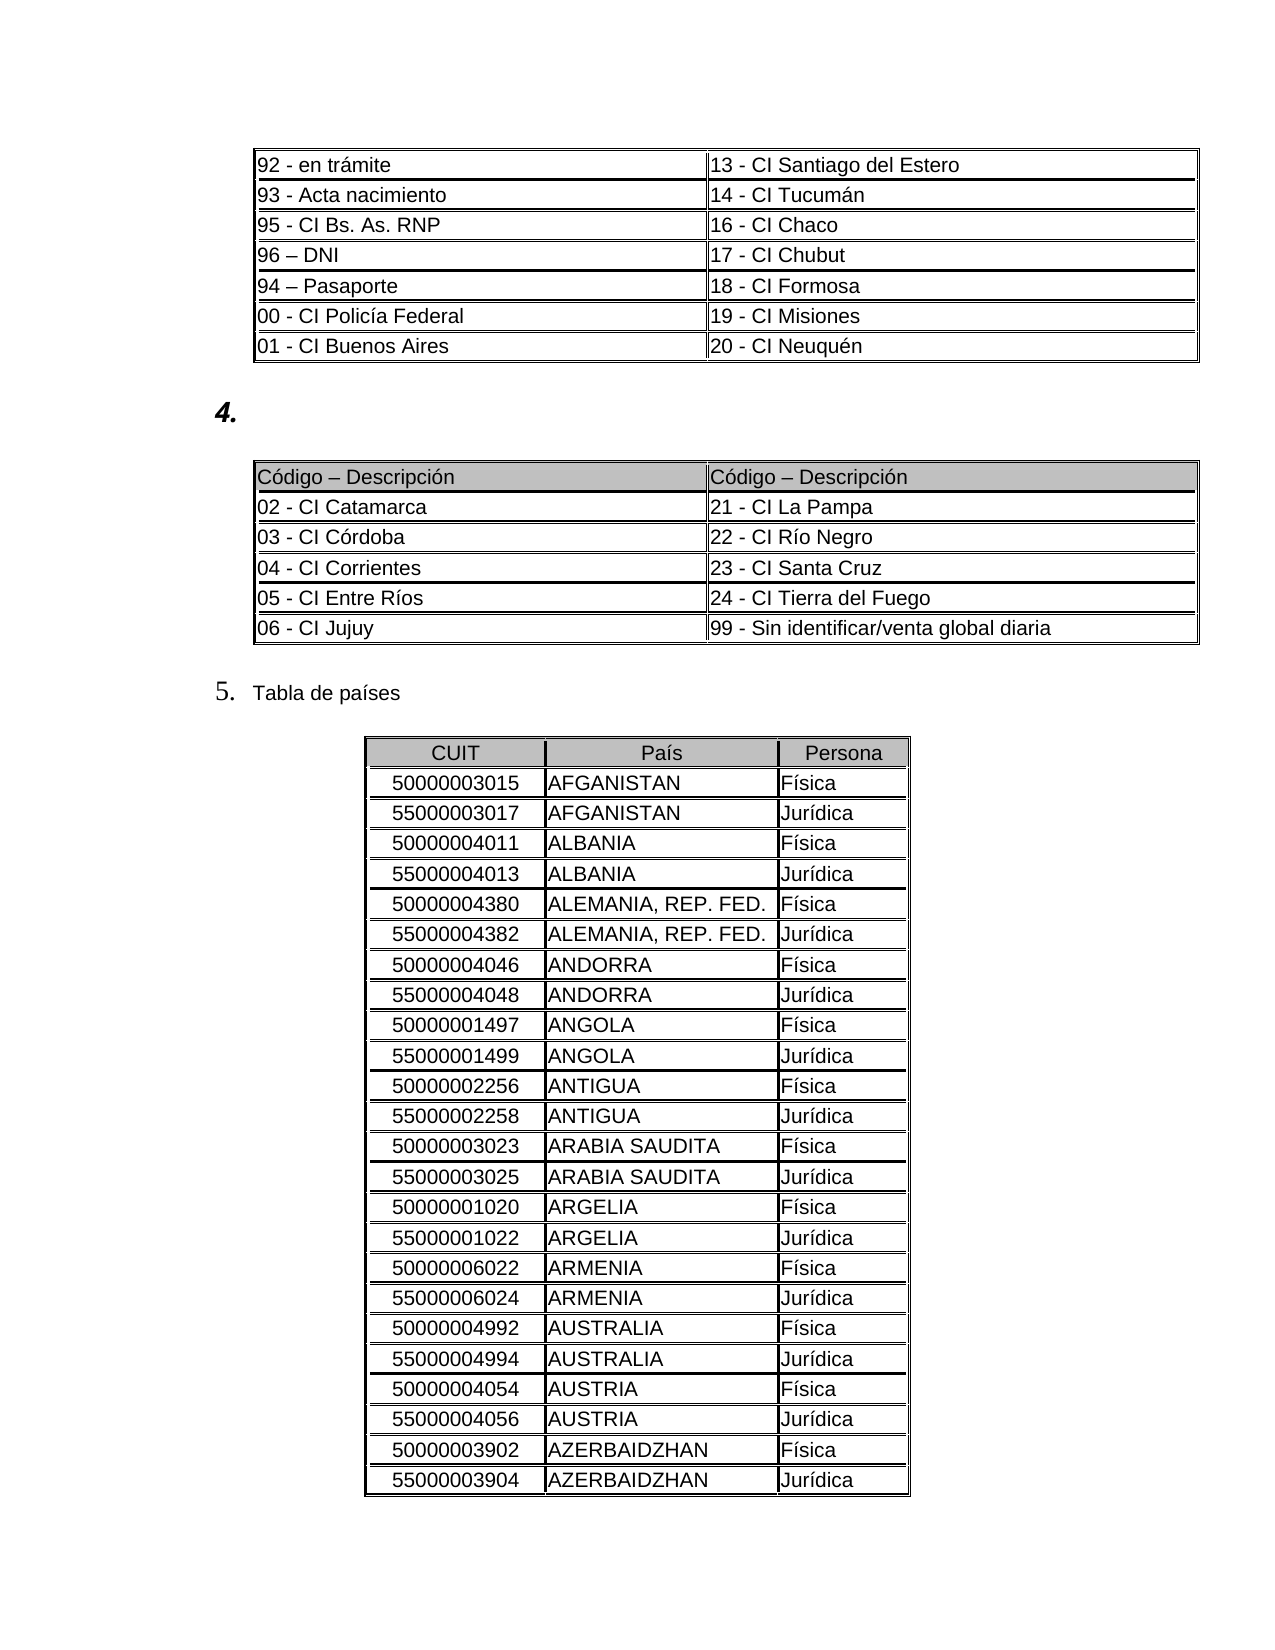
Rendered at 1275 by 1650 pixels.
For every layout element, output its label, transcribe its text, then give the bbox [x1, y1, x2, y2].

table_cell Jurídica [778, 1463, 908, 1493]
table_cell Física [780, 1311, 908, 1342]
table_cell 55000004013 [366, 857, 545, 887]
table_cell 20 - CI Neuquén [708, 330, 1197, 360]
table_cell Física [778, 948, 909, 978]
table_cell 17 - CI Chubut [709, 239, 1197, 269]
table_header Persona [778, 739, 908, 766]
table_cell 55000006024 [367, 1281, 544, 1311]
table_cell 03 - CI Córdoba [256, 520, 706, 551]
table_cell ALBANIA [547, 860, 777, 887]
table_cell 13 - CI Santiago del Estero [708, 151, 1197, 178]
table_cell 50000004992 [367, 1311, 544, 1342]
table_cell 05 - CI Entre Ríos [256, 581, 706, 611]
table_cell 18 - CI Formosa [709, 269, 1197, 299]
table_cell 50000001020 [367, 1190, 544, 1221]
table_cell 04 - CI Corrientes [255, 551, 707, 581]
table_cell 50000006022 [366, 1251, 545, 1281]
table_cell AUSTRIA [547, 1406, 777, 1433]
table_cell 50000004046 [366, 948, 545, 978]
table_header País [545, 737, 778, 766]
table_cell AUSTRALIA [547, 1315, 777, 1342]
table_header Código – Descripción [708, 463, 1197, 490]
table_cell ALEMANIA, REP. FED. [547, 921, 777, 948]
table_cell ANTIGUA [547, 1103, 777, 1129]
table_cell Física [780, 1130, 908, 1160]
table_cell AFGANISTAN [547, 800, 777, 826]
table_cell AUSTRALIA [547, 1345, 777, 1372]
table_cell 14 - CI Tucumán [709, 178, 1198, 208]
table_cell ANGOLA [547, 1012, 777, 1039]
table_cell ANDORRA [547, 982, 777, 1008]
table_cell 01 - CI Buenos Aires [256, 330, 707, 360]
table_cell 96 – DNI [256, 239, 706, 269]
table_cell 00 - CI Policía Federal [256, 299, 706, 329]
table_cell Física [780, 887, 908, 917]
table_cell ALBANIA [547, 830, 777, 857]
table_cell 50000003023 [367, 1130, 544, 1160]
table_cell 55000004382 [367, 918, 544, 948]
table_cell Física [780, 1069, 908, 1099]
table_cell 06 - CI Jujuy [256, 611, 707, 642]
table_cell Física [778, 766, 909, 796]
table_cell Física [780, 1190, 908, 1221]
table_cell Jurídica [780, 1160, 908, 1190]
table_cell ARMENIA [547, 1254, 777, 1281]
table_cell 95 - CI Bs. As. RNP [256, 208, 706, 238]
table_cell Jurídica [780, 1281, 908, 1311]
table_cell 50000002256 [367, 1069, 544, 1099]
table_cell Jurídica [778, 1039, 909, 1069]
table_cell Jurídica [778, 857, 909, 887]
table_cell 50000003015 [366, 766, 545, 796]
table_cell 55000004994 [366, 1342, 545, 1372]
table_cell 19 - CI Misiones [709, 299, 1197, 329]
table_cell 55000001022 [366, 1221, 545, 1251]
table_header Código – Descripción [256, 463, 707, 490]
table_cell Jurídica [780, 978, 908, 1008]
table_cell Jurídica [778, 1221, 909, 1251]
table_cell Jurídica [780, 1099, 908, 1129]
table_cell 55000002258 [367, 1099, 544, 1129]
table_cell Física [780, 1372, 908, 1402]
table_cell Jurídica [780, 796, 908, 826]
table_cell ANTIGUA [547, 1072, 777, 1099]
table_cell AFGANISTAN [547, 769, 777, 796]
table_cell 21 - CI La Pampa [709, 490, 1197, 520]
table_cell ALEMANIA, REP. FED. [547, 890, 777, 917]
table_cell 22 - CI Río Negro [709, 520, 1197, 551]
table_cell 55000003017 [367, 796, 544, 826]
table_cell 99 - Sin identificar/venta global diaria [708, 611, 1197, 642]
table_cell 94 – Pasaporte [256, 269, 706, 299]
table_cell Jurídica [778, 1342, 909, 1372]
table_cell ARABIA SAUDITA [547, 1163, 777, 1190]
table_cell 24 - CI Tierra del Fuego [709, 581, 1197, 611]
table_cell AZERBAIDZHAN [547, 1436, 777, 1463]
table_cell 02 - CI Catamarca [256, 490, 706, 520]
table_cell ANDORRA [547, 951, 777, 978]
table_cell 16 - CI Chaco [709, 208, 1197, 238]
table_cell Física [780, 1008, 908, 1039]
table_cell ARABIA SAUDITA [547, 1133, 777, 1160]
table_cell Jurídica [780, 918, 908, 948]
table_cell 55000003025 [367, 1160, 544, 1190]
table_cell 50000004380 [367, 887, 544, 917]
table_cell Física [778, 1433, 909, 1463]
table_cell 55000004056 [367, 1403, 544, 1433]
table_cell 93 - Acta nacimiento [255, 178, 706, 208]
list Tabla de países [215, 674, 1098, 706]
table_cell ARMENIA [547, 1285, 777, 1311]
table_cell 55000004048 [367, 978, 544, 1008]
table_cell Física [778, 1251, 909, 1281]
table_cell 50000004011 [367, 826, 544, 857]
table_header CUIT [367, 739, 545, 766]
table_cell 50000001497 [367, 1008, 544, 1039]
table_cell Física [780, 826, 908, 857]
table_cell AZERBAIDZHAN [545, 1467, 778, 1493]
table_cell 55000001499 [366, 1039, 545, 1069]
table_cell 55000003904 [367, 1463, 545, 1493]
table_cell ANGOLA [547, 1042, 777, 1069]
table_cell 23 - CI Santa Cruz [708, 551, 1198, 581]
table_cell 50000004054 [367, 1372, 544, 1402]
table_cell AUSTRIA [547, 1375, 777, 1402]
table_cell Jurídica [780, 1403, 908, 1433]
table_cell ARGELIA [547, 1224, 777, 1251]
table_cell 92 - en trámite [256, 151, 707, 178]
table_cell ARGELIA [547, 1194, 777, 1221]
table_cell 50000003902 [366, 1433, 545, 1463]
